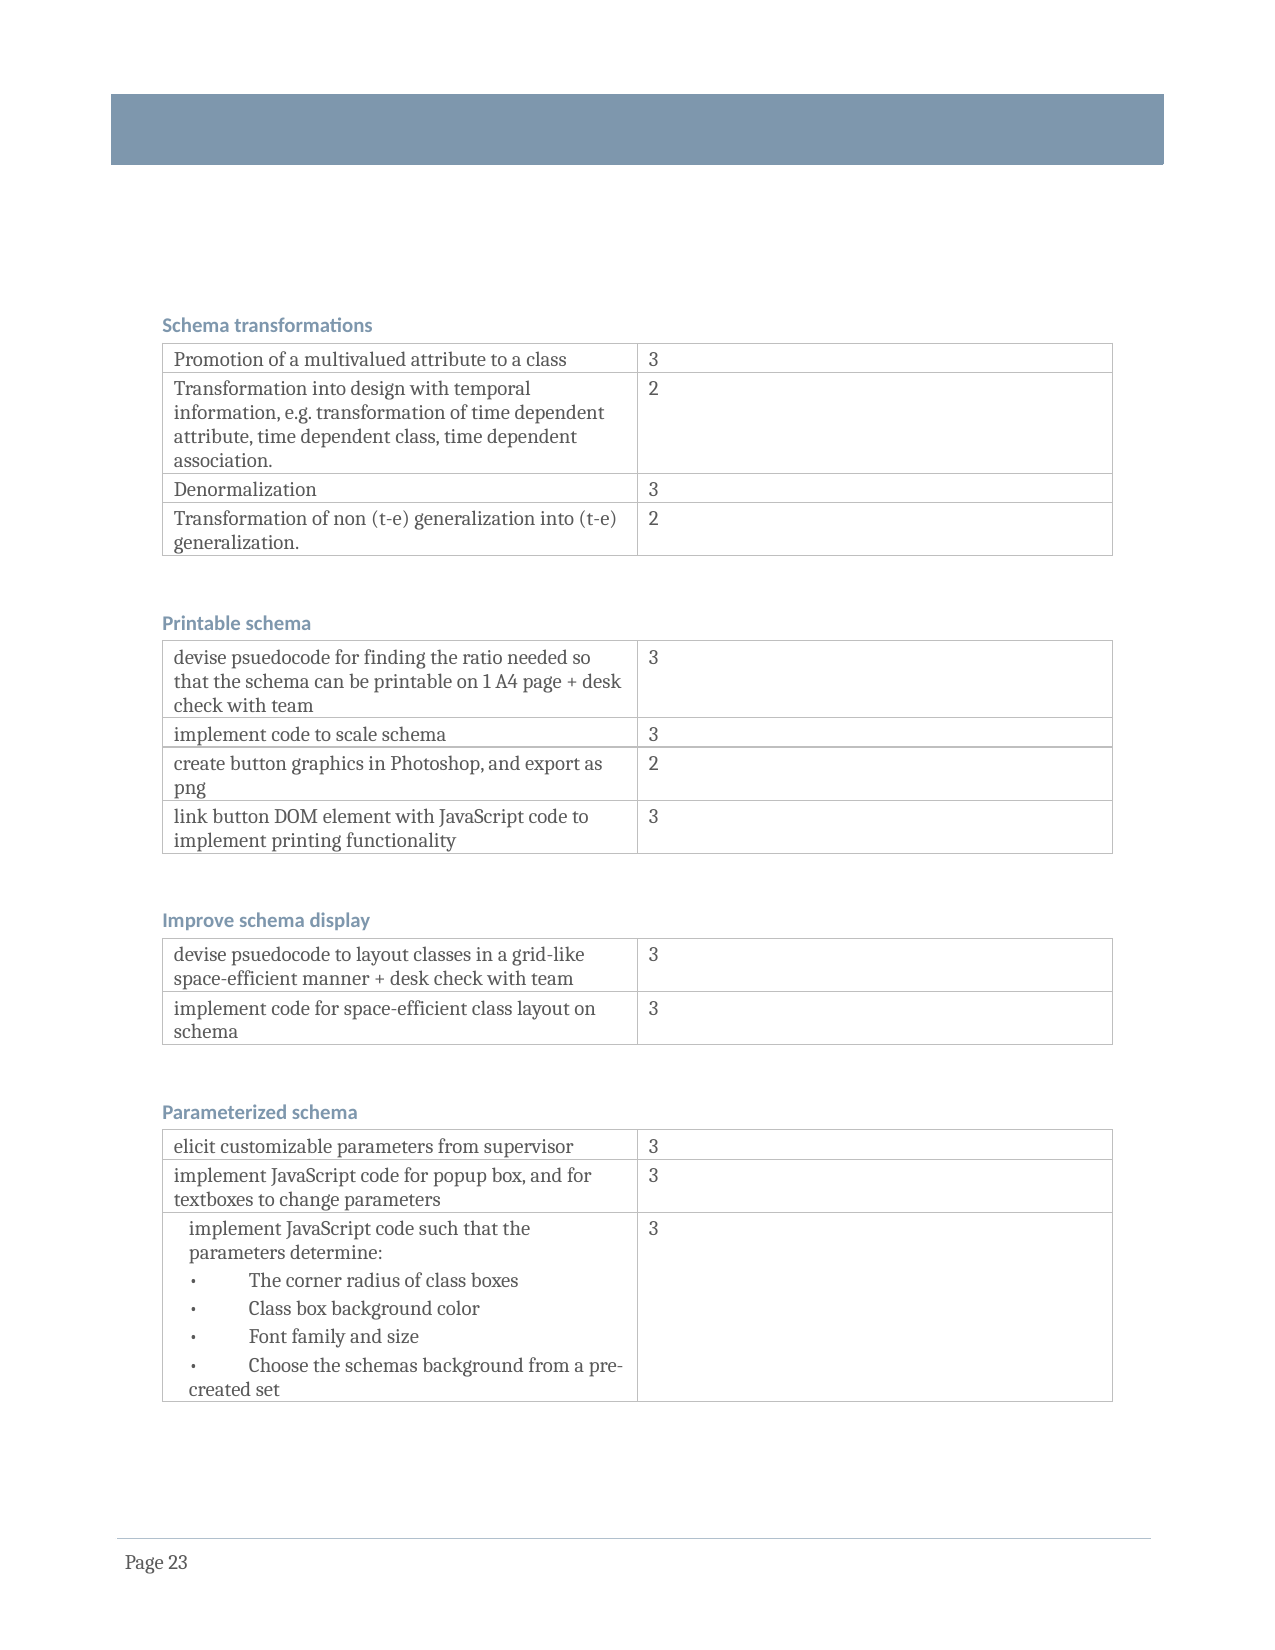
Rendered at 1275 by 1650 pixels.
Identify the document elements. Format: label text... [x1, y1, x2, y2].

table_cell 2 [638, 373, 1112, 473]
table_header Promotion of a multivalued attribute to a class [163, 344, 637, 372]
table_cell 3 [638, 1213, 1112, 1401]
table_cell implement JavaScript code for popup box, and for textboxes to change parameters [163, 1160, 637, 1212]
table_cell 3 [638, 1160, 1112, 1212]
table_header devise psuedocode for finding the ratio needed so that the schema can be printable on 1 A4 page + desk check with team [163, 641, 637, 717]
subtitle Improve schema display [162, 907, 1113, 933]
table_cell implement code for space-efficient class layout on schema [163, 992, 637, 1044]
table_cell Transformation of non (t-e) generalization into (t-e) generalization. [163, 503, 637, 555]
subtitle Printable schema [162, 610, 1113, 635]
table_cell 3 [638, 718, 1112, 746]
subtitle Schema transformations [162, 312, 1113, 337]
subtitle Parameterized schema [162, 1099, 1113, 1124]
table_cell 2 [638, 503, 1112, 555]
table_header devise psuedocode to layout classes in a grid-like space-efficient manner + desk check with team [163, 939, 637, 991]
table_cell Denormalization [163, 474, 637, 502]
table_cell 3 [638, 474, 1112, 502]
table_header 3 [638, 641, 1112, 717]
table_cell 3 [638, 992, 1112, 1044]
table_header elicit customizable parameters from supervisor [163, 1130, 637, 1158]
table_header 3 [638, 1130, 1112, 1158]
table_header 3 [638, 939, 1112, 991]
table_cell implement JavaScript code such that the parameters determine: • The corner radius of class boxes • Class box background color • Font family and size • Choose the schemas background from a pre-created set [163, 1213, 637, 1401]
table_cell 2 [638, 748, 1112, 799]
table_cell implement code to scale schema [163, 718, 637, 746]
table_header 3 [638, 344, 1112, 372]
table_cell 3 [638, 801, 1112, 853]
table_cell Transformation into design with temporal information, e.g. transformation of time dependent attribute, time dependent class, time dependent association. [163, 373, 637, 473]
table_cell link button DOM element with JavaScript code to implement printing functionality [163, 801, 637, 853]
table_cell create button graphics in Photoshop, and export as png [163, 748, 637, 799]
